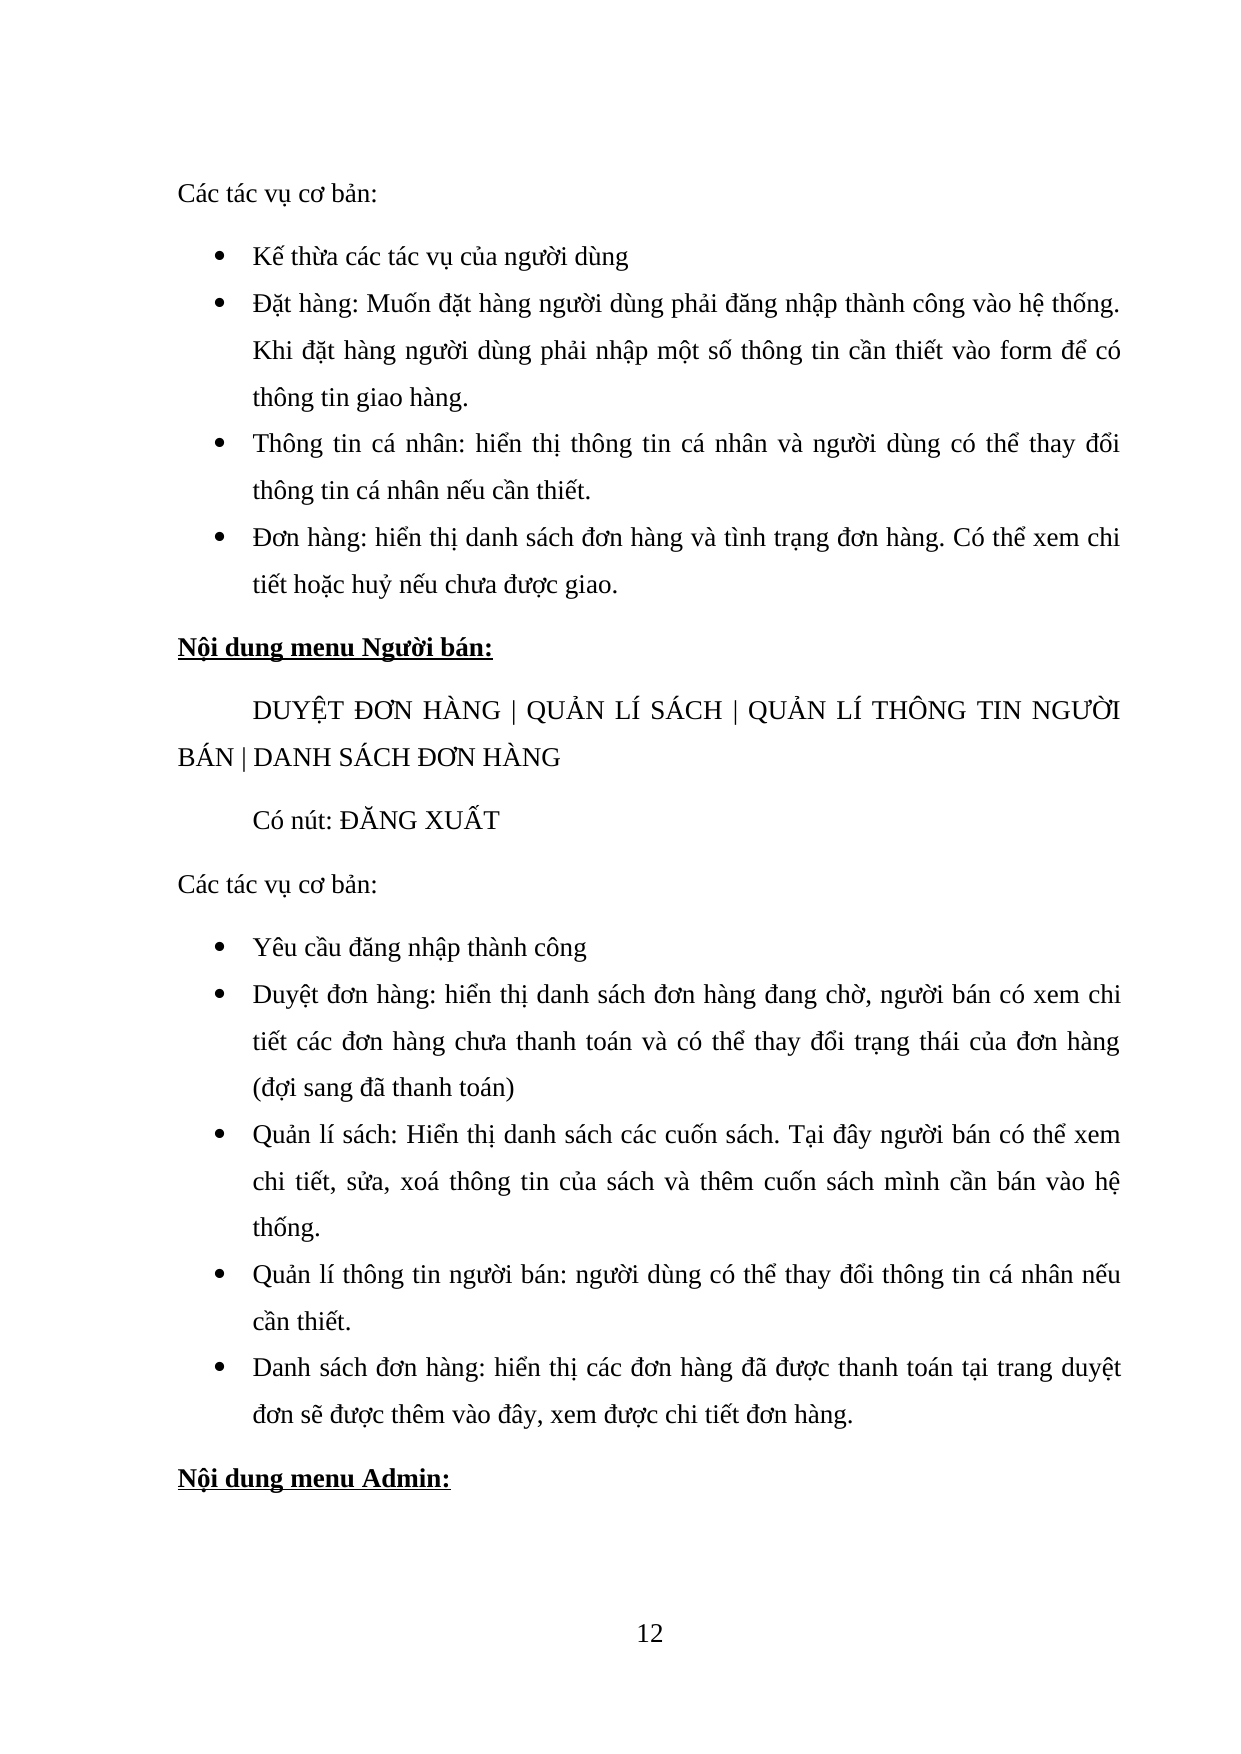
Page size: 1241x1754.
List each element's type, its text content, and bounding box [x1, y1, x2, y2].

list Đơn hàng: hiển thị danh sách đơn hàng và tình trạng đơn hàng. Có thể xem chi tiết hoặc huỷ nếu chưa được giao. [215, 521, 1122, 599]
list Duyệt đơn hàng: hiển thị danh sách đơn hàng đang chờ, người bán có xem chi tiết các đơn hàng chưa thanh toán và có thể thay đổi trạng thái của đơn hàng (đợi sang đã thanh toán) [215, 978, 1122, 1102]
list Yêu cầu đăng nhập thành công [215, 931, 1122, 962]
text DUYỆT ĐƠN HÀNG | QUẢN LÍ SÁCH | QUẢN LÍ THÔNG TIN NGƯỜI BÁN | DANH SÁCH ĐƠN HÀNG [177, 694, 1122, 772]
list Đặt hàng: Muốn đặt hàng người dùng phải đăng nhập thành công vào hệ thống. Khi đặt hàng người dùng phải nhập một số thông tin cần thiết vào form để có thông tin giao hàng. [215, 287, 1122, 412]
list Danh sách đơn hàng: hiển thị các đơn hàng đã được thanh toán tại trang duyệt đơn sẽ được thêm vào đây, xem được chi tiết đơn hàng. [215, 1352, 1122, 1429]
list Quản lí sách: Hiển thị danh sách các cuốn sách. Tại đây người bán có thể xem chi tiết, sửa, xoá thông tin của sách và thêm cuốn sách mình cần bán vào hệ thống. [215, 1118, 1122, 1243]
list Kế thừa các tác vụ của người dùng [215, 241, 1122, 272]
text Các tác vụ cơ bản: [177, 868, 1122, 899]
text Nội dung menu Người bán: [177, 631, 1122, 662]
list Quản lí thông tin người bán: người dùng có thể thay đổi thông tin cá nhân nếu cần thiết. [215, 1258, 1122, 1336]
text Có nút: ĐĂNG XUẤT [177, 804, 1122, 836]
list Thông tin cá nhân: hiển thị thông tin cá nhân và người dùng có thể thay đổi thông tin cá nhân nếu cần thiết. [215, 427, 1122, 505]
text Nội dung menu Admin: [177, 1462, 1122, 1493]
text Các tác vụ cơ bản: [177, 177, 1122, 208]
